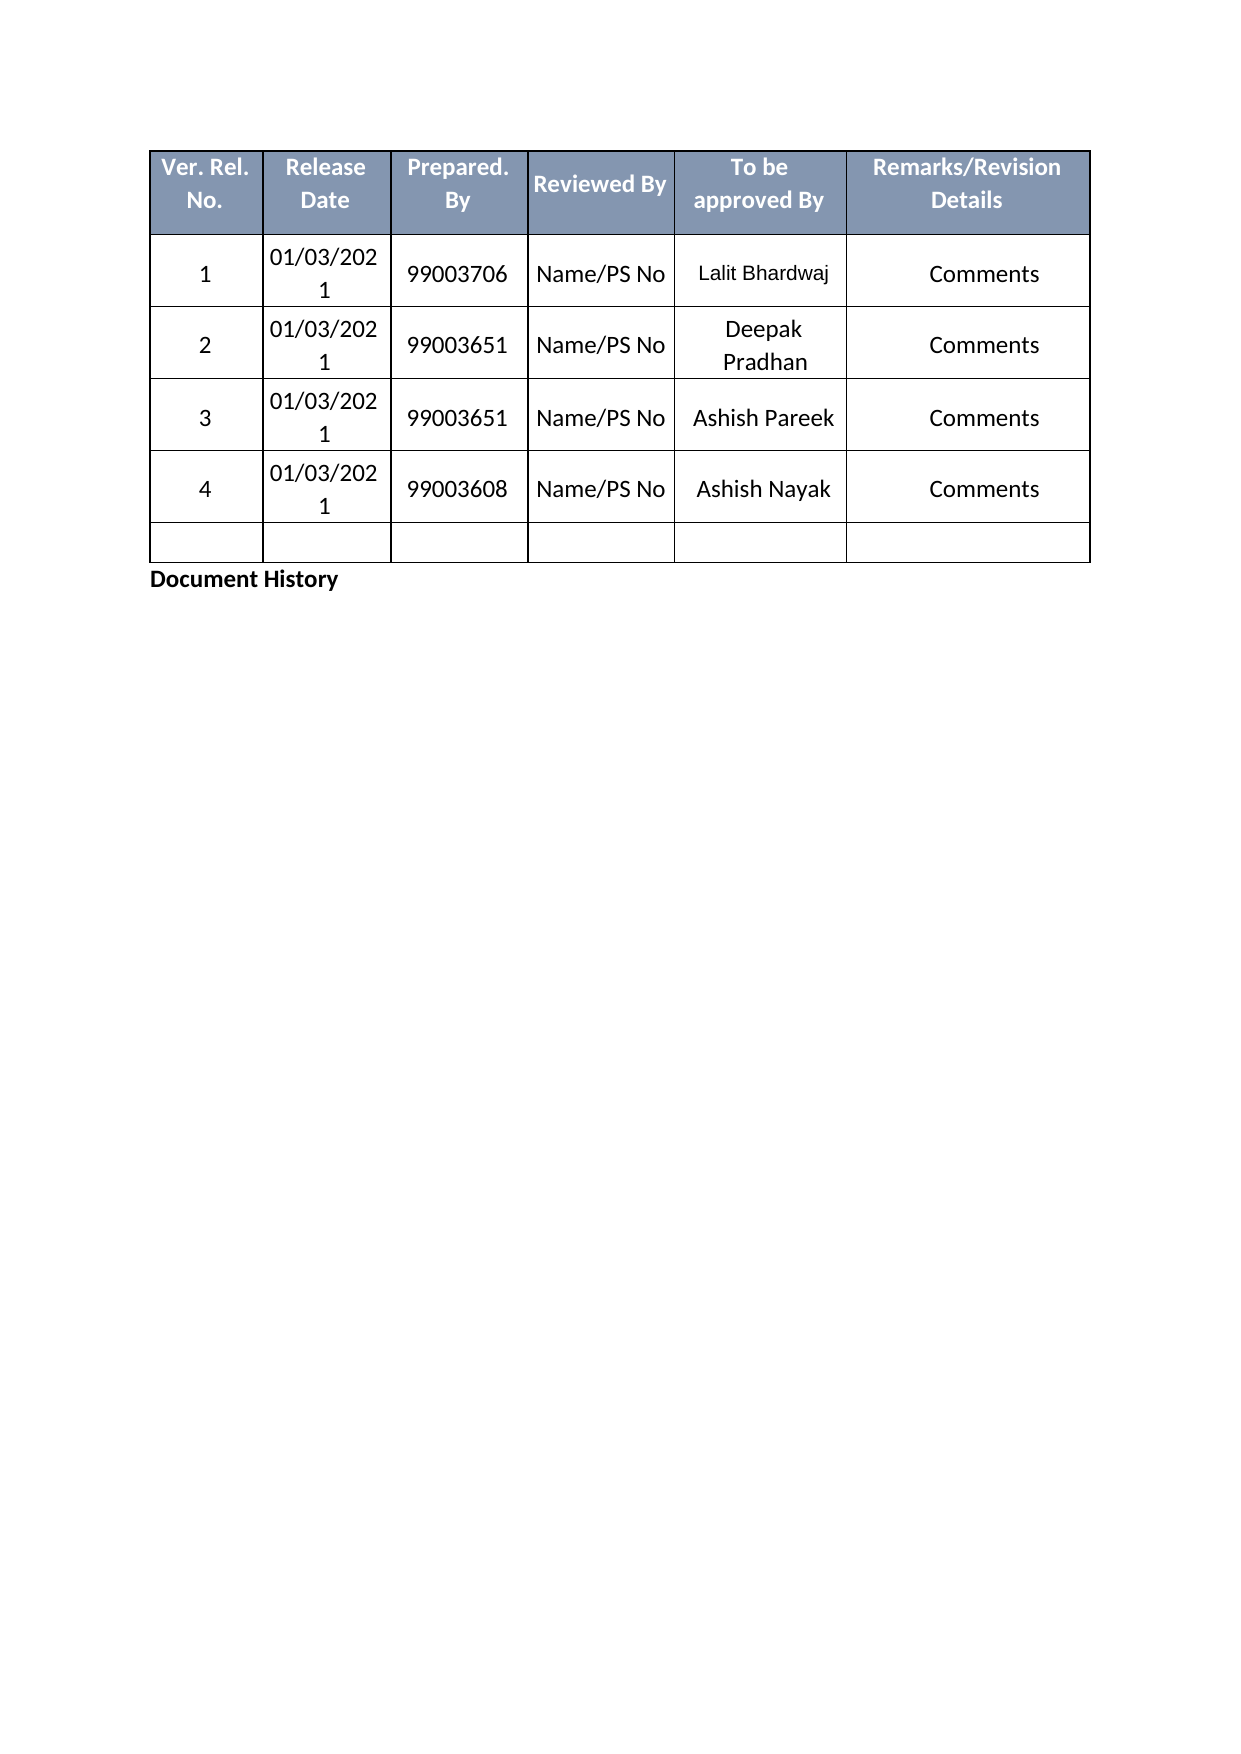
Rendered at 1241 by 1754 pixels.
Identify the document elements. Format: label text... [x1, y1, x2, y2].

table_cell Name/PS No [529, 379, 674, 450]
table_cell Comments [847, 451, 1089, 522]
table_cell Lalit Bhardwaj [675, 235, 846, 306]
table_cell [847, 523, 1089, 562]
table_cell 99003651 [392, 379, 527, 450]
table_header Remarks/Revision Details [847, 152, 1089, 234]
table_cell [675, 523, 846, 562]
table_cell 3 [151, 379, 262, 450]
table_cell Deepak Pradhan [675, 307, 846, 378]
table_cell [529, 523, 674, 562]
table_cell 99003608 [392, 451, 527, 522]
table_cell [151, 523, 262, 562]
table_cell [264, 523, 390, 562]
table_cell Name/PS No [529, 307, 674, 378]
text Document History [150, 563, 1090, 594]
table_cell Ashish Pareek [675, 379, 846, 450]
table_cell Comments [847, 379, 1089, 450]
table_cell Comments [847, 307, 1089, 378]
table_header Prepared. By [392, 152, 527, 234]
table_cell Name/PS No [529, 451, 674, 522]
table_cell Ashish Nayak [675, 451, 846, 522]
table_cell 99003651 [392, 307, 527, 378]
table_header Release Date [264, 152, 390, 234]
table_cell 01/03/2021 [264, 307, 390, 378]
table_cell 01/03/2021 [264, 235, 390, 306]
table_cell 01/03/2021 [264, 379, 390, 450]
table_cell 1 [151, 235, 262, 306]
table_header Reviewed By [529, 152, 674, 234]
table_cell Name/PS No [529, 235, 674, 306]
table_cell 99003706 [392, 235, 527, 306]
table_cell 4 [151, 451, 262, 522]
table_header Ver. Rel. No. [151, 152, 262, 234]
table_cell 01/03/2021 [264, 451, 390, 522]
table_header To be approved By [675, 152, 846, 234]
table_cell 2 [151, 307, 262, 378]
table_cell [392, 523, 527, 562]
table_cell Comments [847, 235, 1089, 306]
